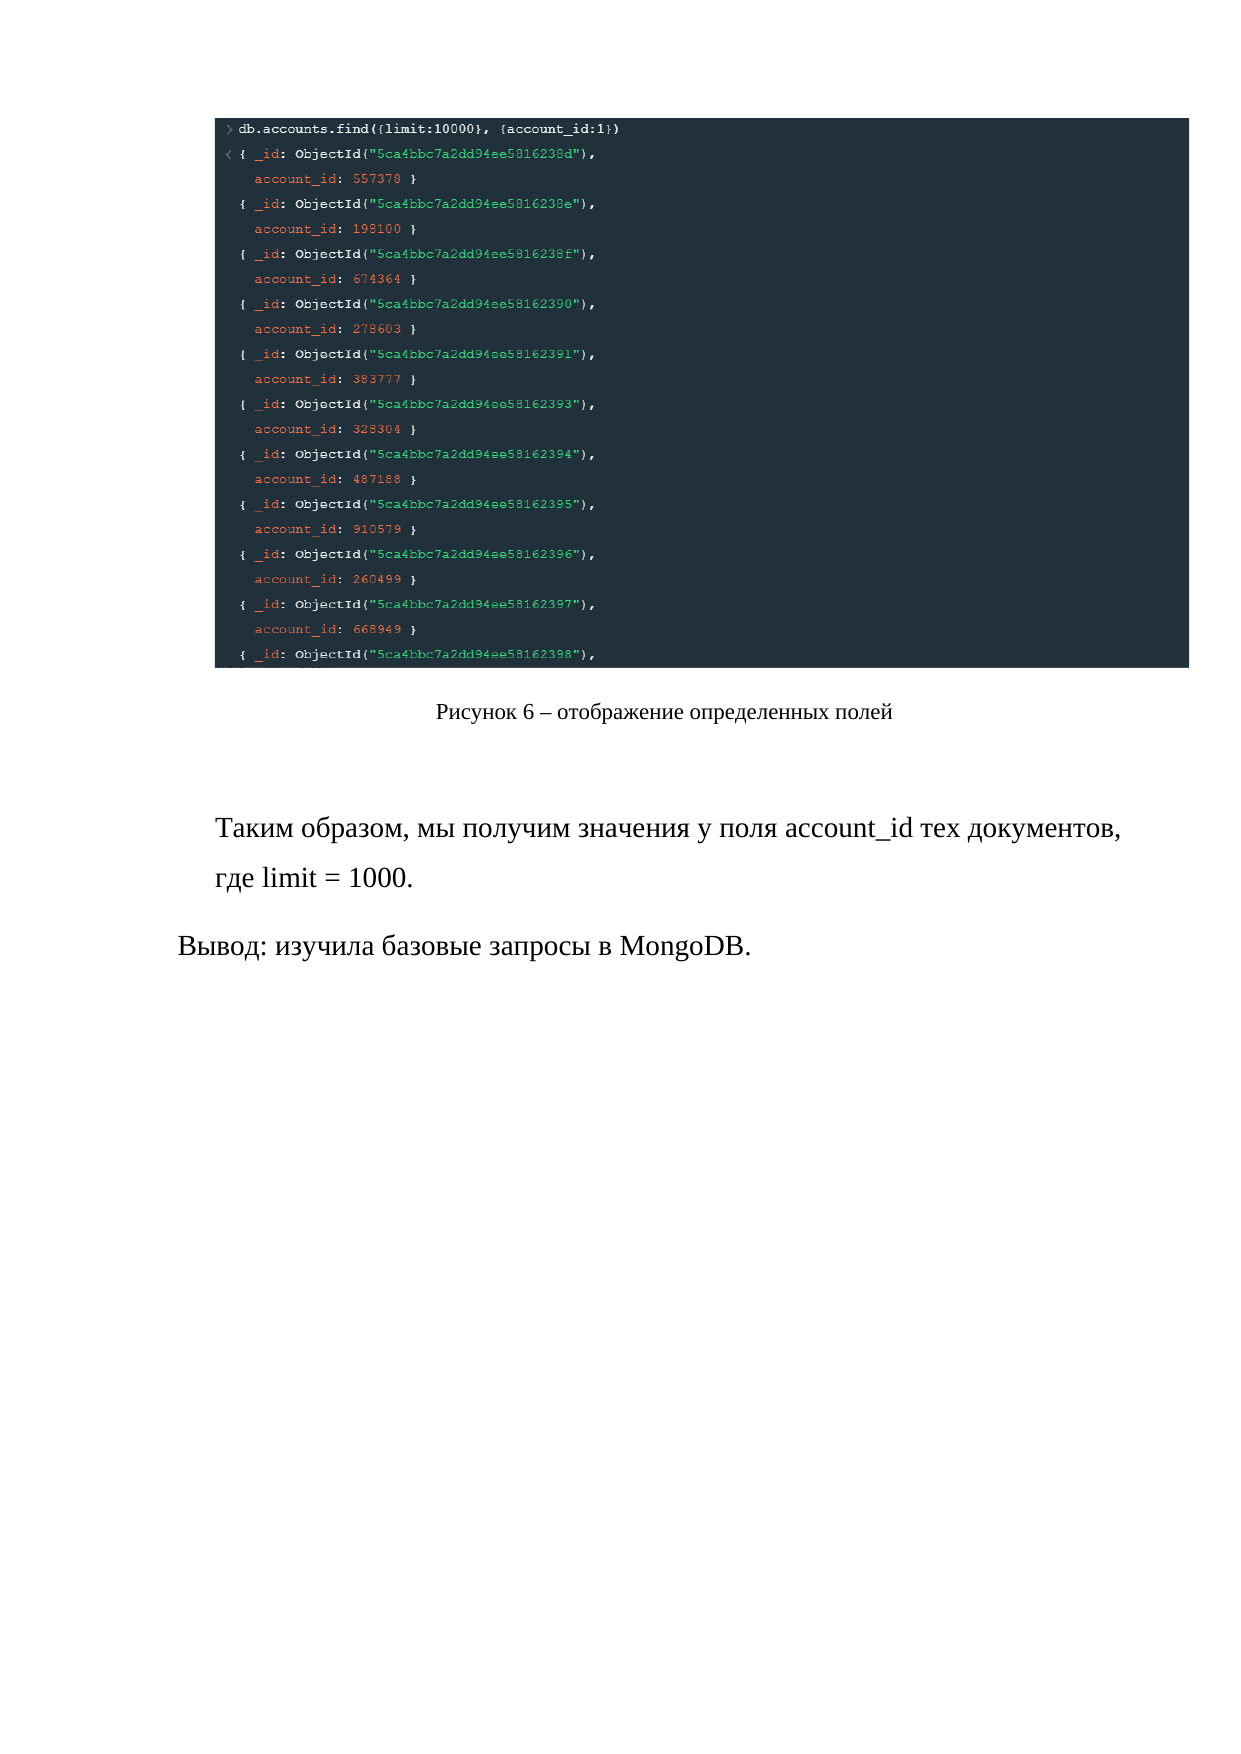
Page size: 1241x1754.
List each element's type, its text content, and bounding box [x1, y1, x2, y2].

picture [214, 118, 1190, 668]
text Таким образом, мы получим значения у поля account_id тех документов, где limit = 1000. [215, 810, 1152, 894]
text Рисунок 6 – отображение определенных полей [177, 698, 1152, 724]
text Вывод: изучила базовые запросы в MongoDB. [177, 928, 1152, 961]
